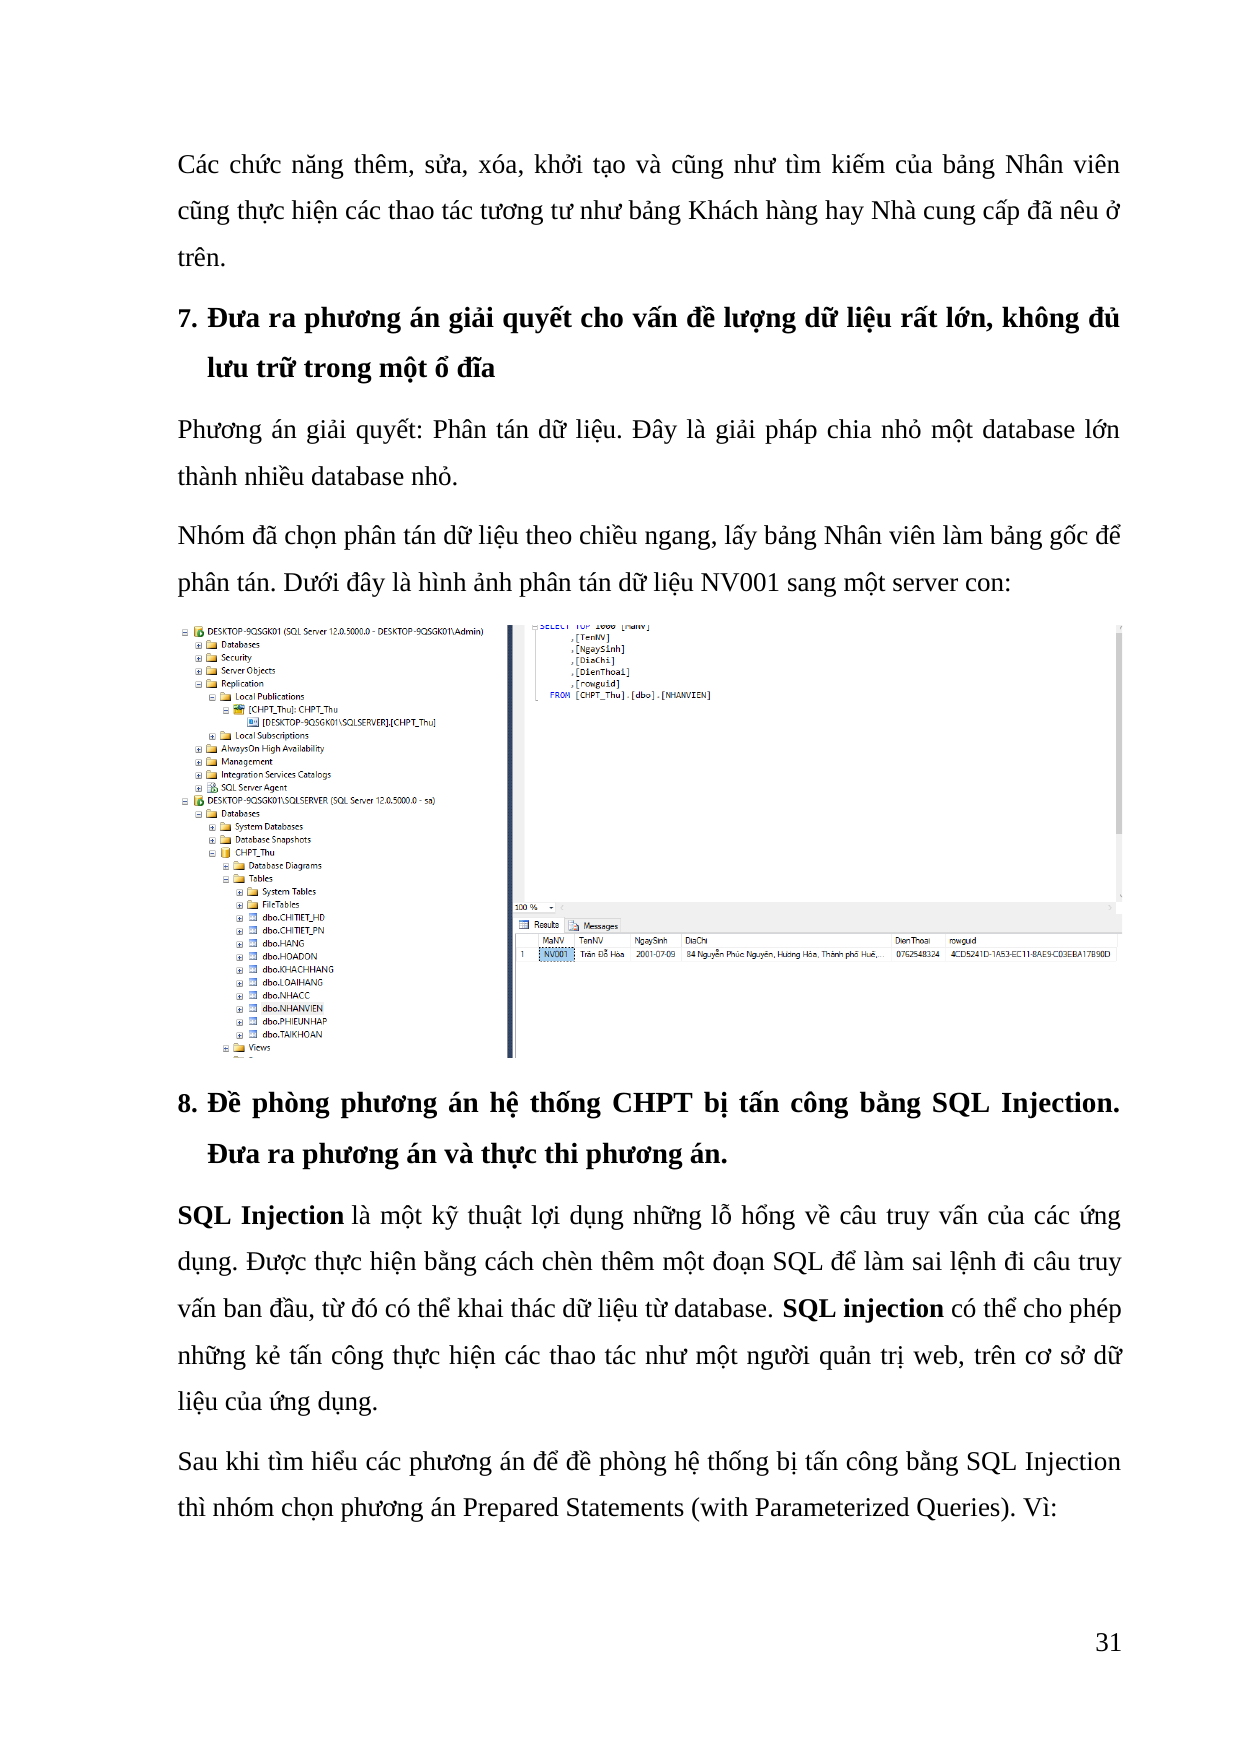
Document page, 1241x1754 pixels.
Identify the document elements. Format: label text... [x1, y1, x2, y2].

picture [177, 625, 1123, 1058]
subtitle Đưa ra phương án giải quyết cho vấn đề lượng dữ liệu rất lớn, không đủ lưu trữ trong một ổ đĩa [177, 300, 1122, 384]
text Các chức năng thêm, sửa, xóa, khởi tạo và cũng như tìm kiếm của bảng Nhân viên cũng thực hiện các thao tác tương tư như bảng Khách hàng hay Nhà cung cấp đã nêu ở trên. [177, 148, 1122, 272]
subtitle Đề phòng phương án hệ thống CHPT bị tấn công bằng SQL Injection. Đưa ra phương án và thực thi phương án. [177, 1086, 1122, 1169]
text SQL Injection là một kỹ thuật lợi dụng những lỗ hổng về câu truy vấn của các ứng dụng. Được thực hiện bằng cách chèn thêm một đoạn SQL để làm sai lệnh đi câu truy vấn ban đầu, từ đó có thể khai thác dữ liệu từ database. SQL injection có thể cho phép những kẻ tấn công thực hiện các thao tác như một người quản trị web, trên cơ sở dữ liệu của ứng dụng. [177, 1199, 1122, 1417]
text Sau khi tìm hiểu các phương án để đề phòng hệ thống bị tấn công bằng SQL Injection thì nhóm chọn phương án Prepared Statements (with Parameterized Queries). Vì: [177, 1444, 1122, 1522]
text Nhóm đã chọn phân tán dữ liệu theo chiều ngang, lấy bảng Nhân viên làm bảng gốc để phân tán. Dưới đây là hình ảnh phân tán dữ liệu NV001 sang một server con: [177, 519, 1122, 597]
text Phương án giải quyết: Phân tán dữ liệu. Đây là giải pháp chia nhỏ một database lớn thành nhiều database nhỏ. [177, 413, 1122, 491]
